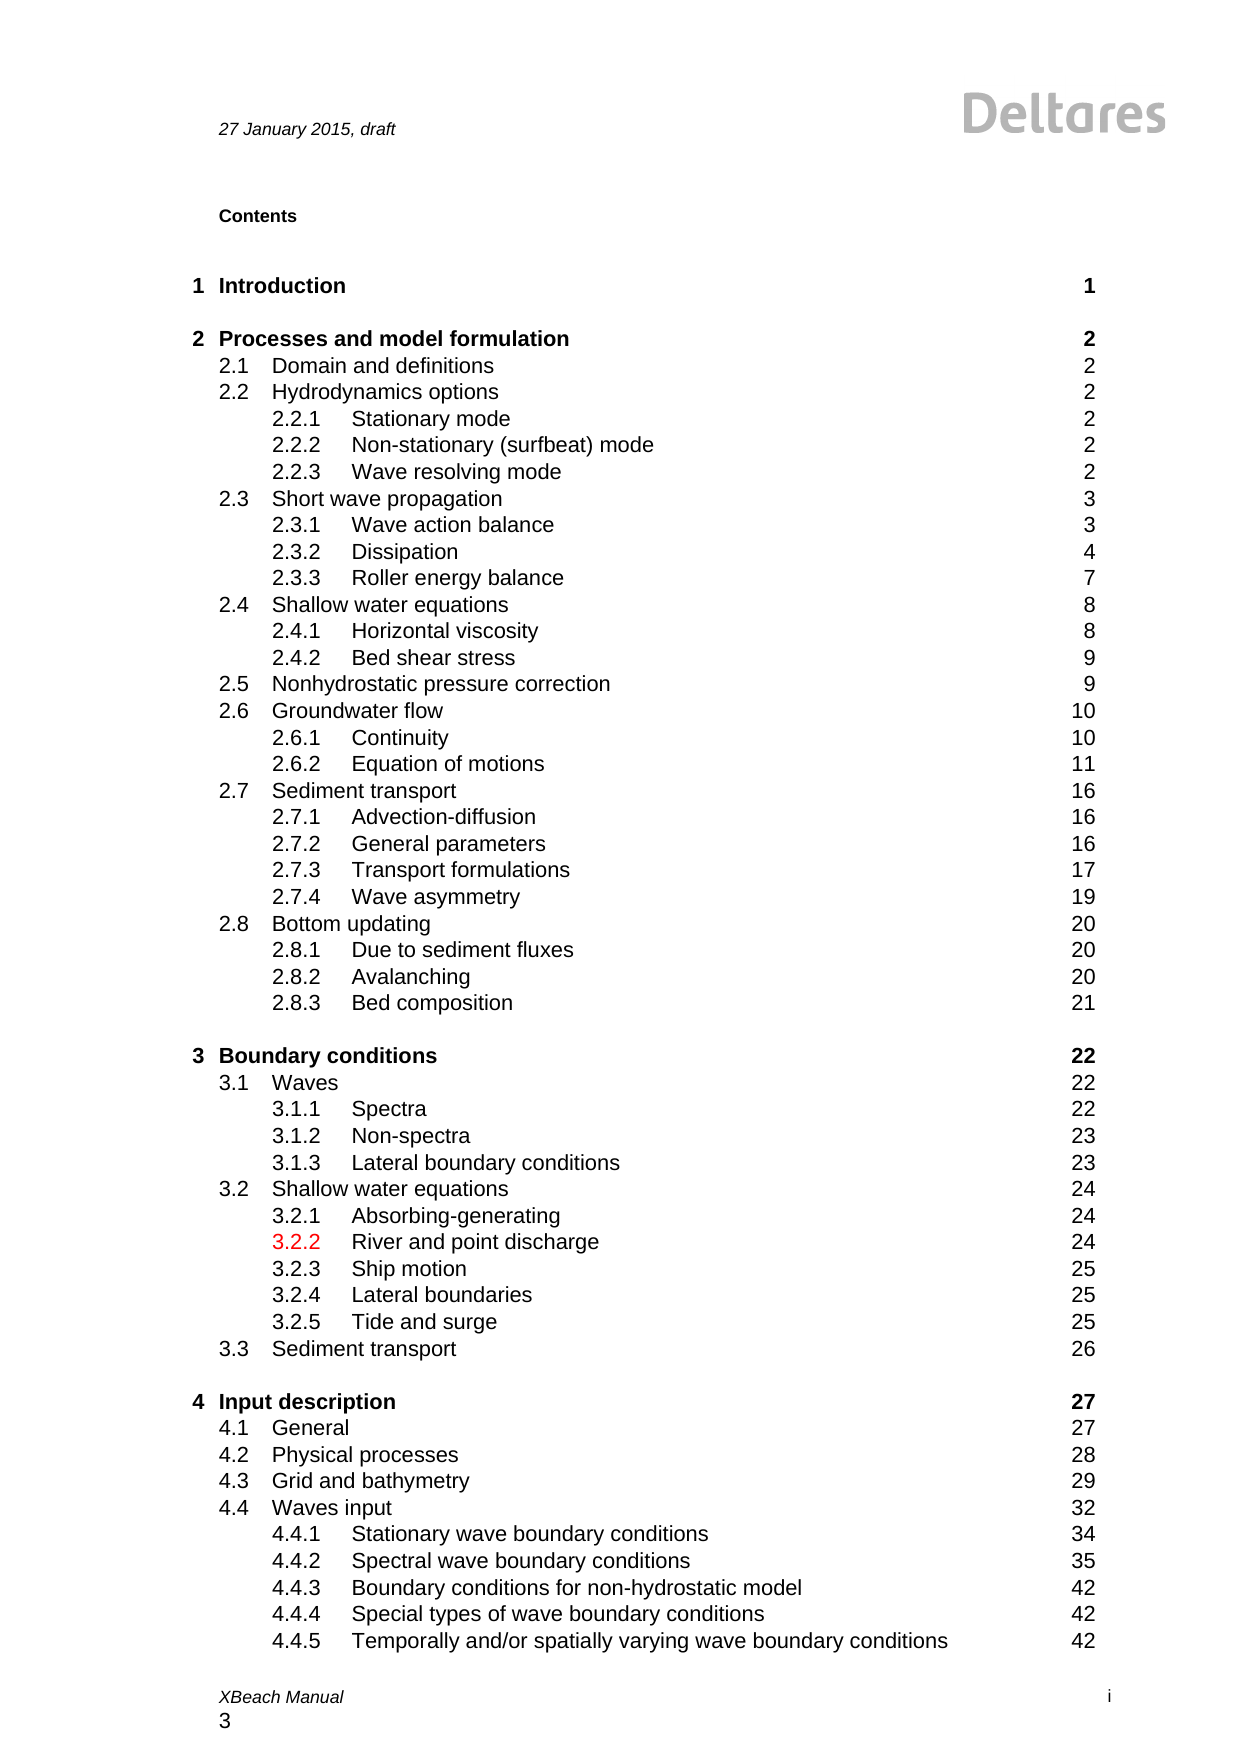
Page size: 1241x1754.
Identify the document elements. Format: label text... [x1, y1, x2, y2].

text 3.3 Sediment transport 26 [218, 1334, 1126, 1361]
text 3.1.1 Spectra 22 [272, 1095, 1126, 1122]
text 3.2.2 River and point discharge 24 [272, 1228, 1126, 1254]
text 4.4.1 Stationary wave boundary conditions 34 [272, 1520, 1126, 1547]
text 4.4.3 Boundary conditions for non-hydrostatic model 42 [272, 1573, 1126, 1600]
text 2.7.2 General parameters 16 [272, 829, 1126, 856]
text 3.2.1 Absorbing-generating 24 [272, 1201, 1126, 1228]
text 2.4 Shallow water equations 8 [218, 590, 1126, 617]
text 3.1 Waves 22 [218, 1068, 1126, 1095]
text 2.7.3 Transport formulations 17 [272, 856, 1126, 882]
text 4.4.4 Special types of wave boundary conditions 42 [272, 1600, 1126, 1626]
text 4.4.5 Temporally and/or spatially varying wave boundary conditions 42 [272, 1626, 1126, 1653]
text 2.6 Groundwater flow 10 [218, 697, 1126, 723]
text 2.7 Sediment transport 16 [218, 776, 1126, 803]
text 3.1.2 Non-spectra 23 [272, 1122, 1126, 1148]
text 2.6.2 Equation of motions 11 [272, 750, 1126, 776]
text 2.2.3 Wave resolving mode 2 [272, 457, 1126, 484]
text 2.8.2 Avalanching 20 [272, 962, 1126, 989]
text 1 Introduction 1 [192, 272, 1126, 298]
text 4.4.2 Spectral wave boundary conditions 35 [272, 1547, 1126, 1573]
text Contents [218, 192, 1126, 245]
text 4.2 Physical processes 28 [218, 1440, 1126, 1467]
text 2.7.1 Advection-diffusion 16 [272, 803, 1126, 829]
text 2.3.2 Dissipation 4 [272, 537, 1126, 564]
text 2.8 Bottom updating 20 [218, 909, 1126, 936]
text 2 Processes and model formulation 2 [192, 325, 1126, 351]
text 2.4.1 Horizontal viscosity 8 [272, 617, 1126, 643]
text 3.2.5 Tide and surge 25 [272, 1307, 1126, 1334]
text 2.2 Hydrodynamics options 2 [218, 378, 1126, 404]
text 2.3 Short wave propagation 3 [218, 484, 1126, 511]
text 3 Boundary conditions 22 [192, 1042, 1126, 1068]
text 2.3.1 Wave action balance 3 [272, 511, 1126, 537]
text 3.1.3 Lateral boundary conditions 23 [272, 1148, 1126, 1175]
picture [964, 75, 1166, 133]
text 2.5 Nonhydrostatic pressure correction 9 [218, 670, 1126, 697]
text 2.6.1 Continuity 10 [272, 723, 1126, 750]
text 2.8.1 Due to sediment fluxes 20 [272, 936, 1126, 962]
text 4.1 General 27 [218, 1414, 1126, 1440]
text 3.2 Shallow water equations 24 [218, 1175, 1126, 1201]
text 2.2.2 Non-stationary (surfbeat) mode 2 [272, 431, 1126, 457]
text 4.4 Waves input 32 [218, 1493, 1126, 1520]
text 2.7.4 Wave asymmetry 19 [272, 882, 1126, 909]
text 2.8.3 Bed composition 21 [272, 989, 1126, 1015]
text 3.2.3 Ship motion 25 [272, 1254, 1126, 1281]
text 2.3.3 Roller energy balance 7 [272, 564, 1126, 590]
text 4.3 Grid and bathymetry 29 [218, 1467, 1126, 1493]
text 2.4.2 Bed shear stress 9 [272, 643, 1126, 670]
text 2.2.1 Stationary mode 2 [272, 404, 1126, 431]
text 3.2.4 Lateral boundaries 25 [272, 1281, 1126, 1307]
text 2.1 Domain and definitions 2 [218, 351, 1126, 378]
text 4 Input description 27 [192, 1387, 1126, 1414]
